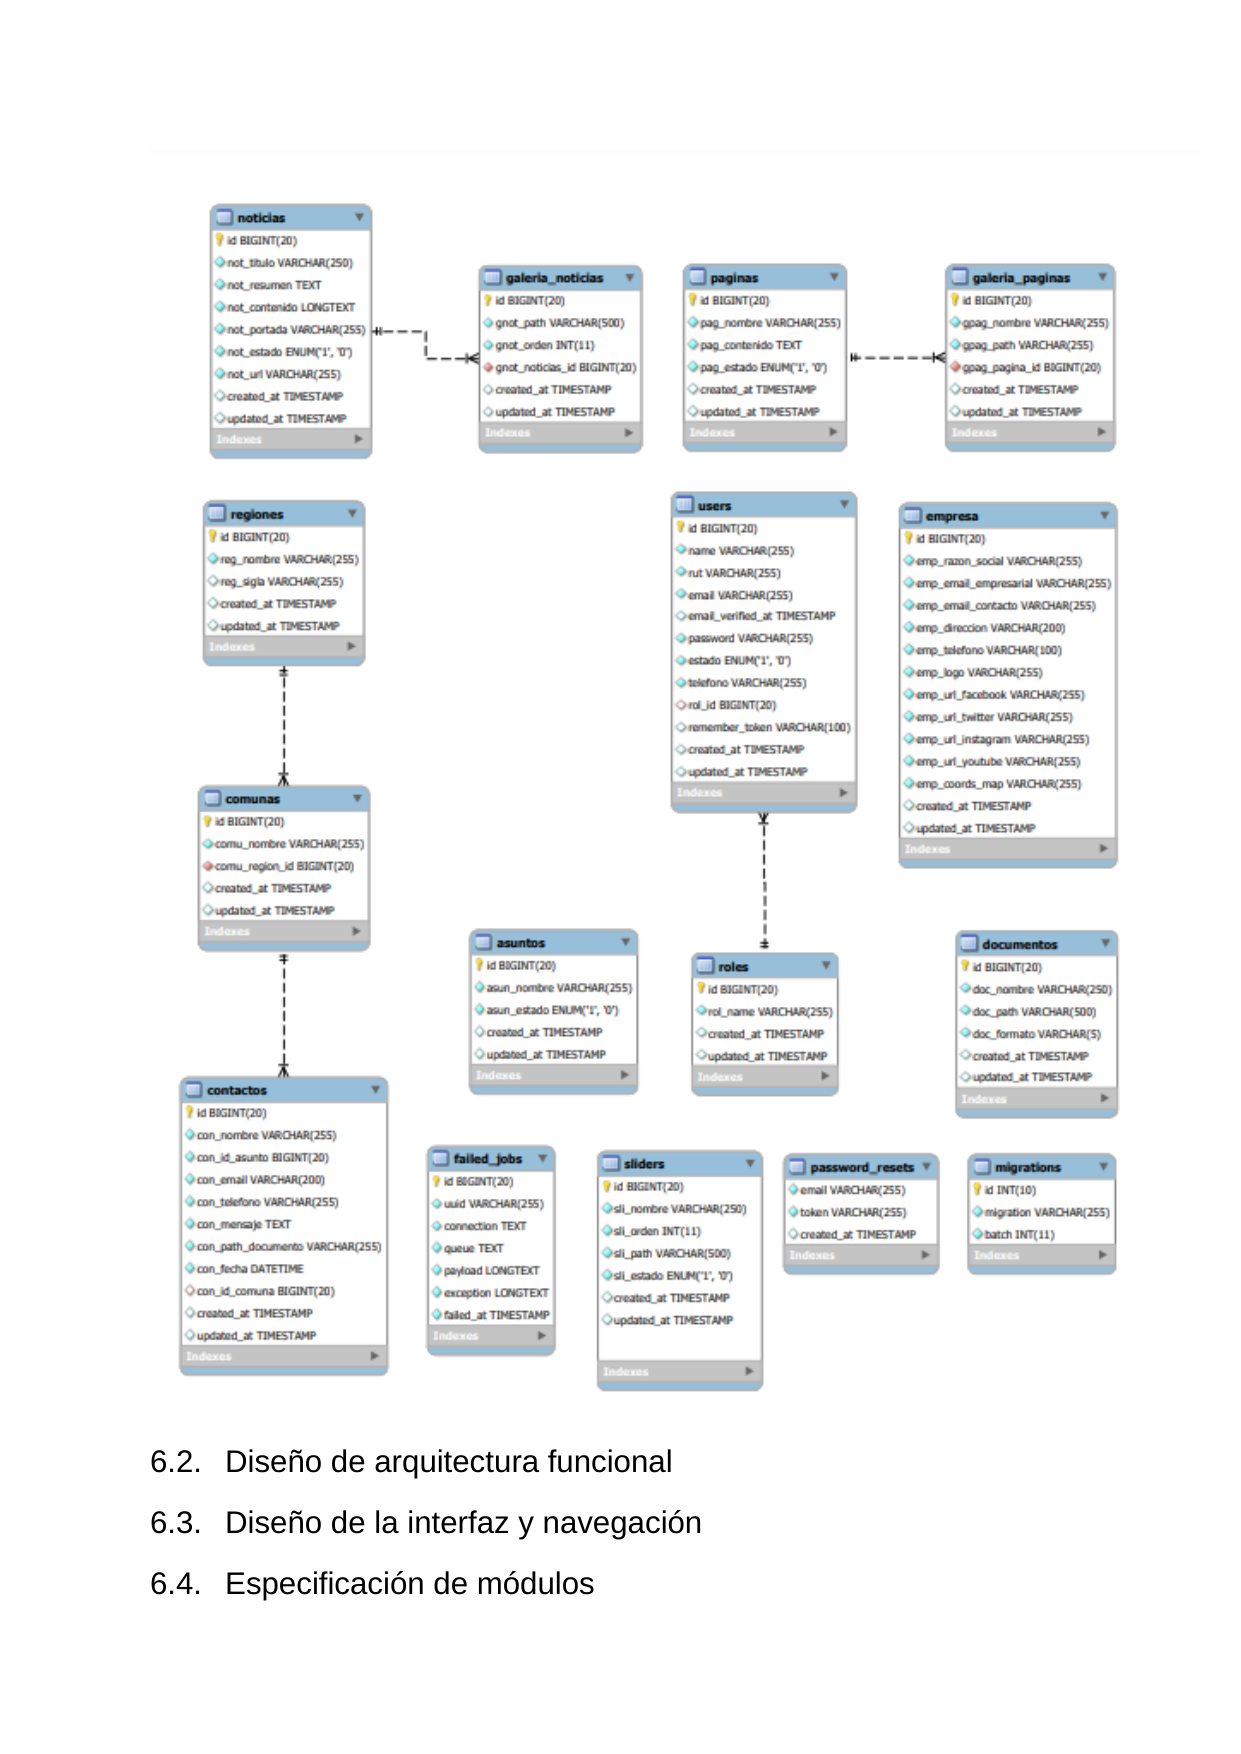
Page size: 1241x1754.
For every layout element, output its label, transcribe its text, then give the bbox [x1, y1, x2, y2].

picture [150, 150, 1199, 1419]
text 6.2. Diseño de arquitectura funcional [150, 1443, 1090, 1479]
text 6.3. Diseño de la interfaz y navegación [150, 1504, 1090, 1540]
text 6.4. Especificación de módulos [150, 1565, 1090, 1601]
